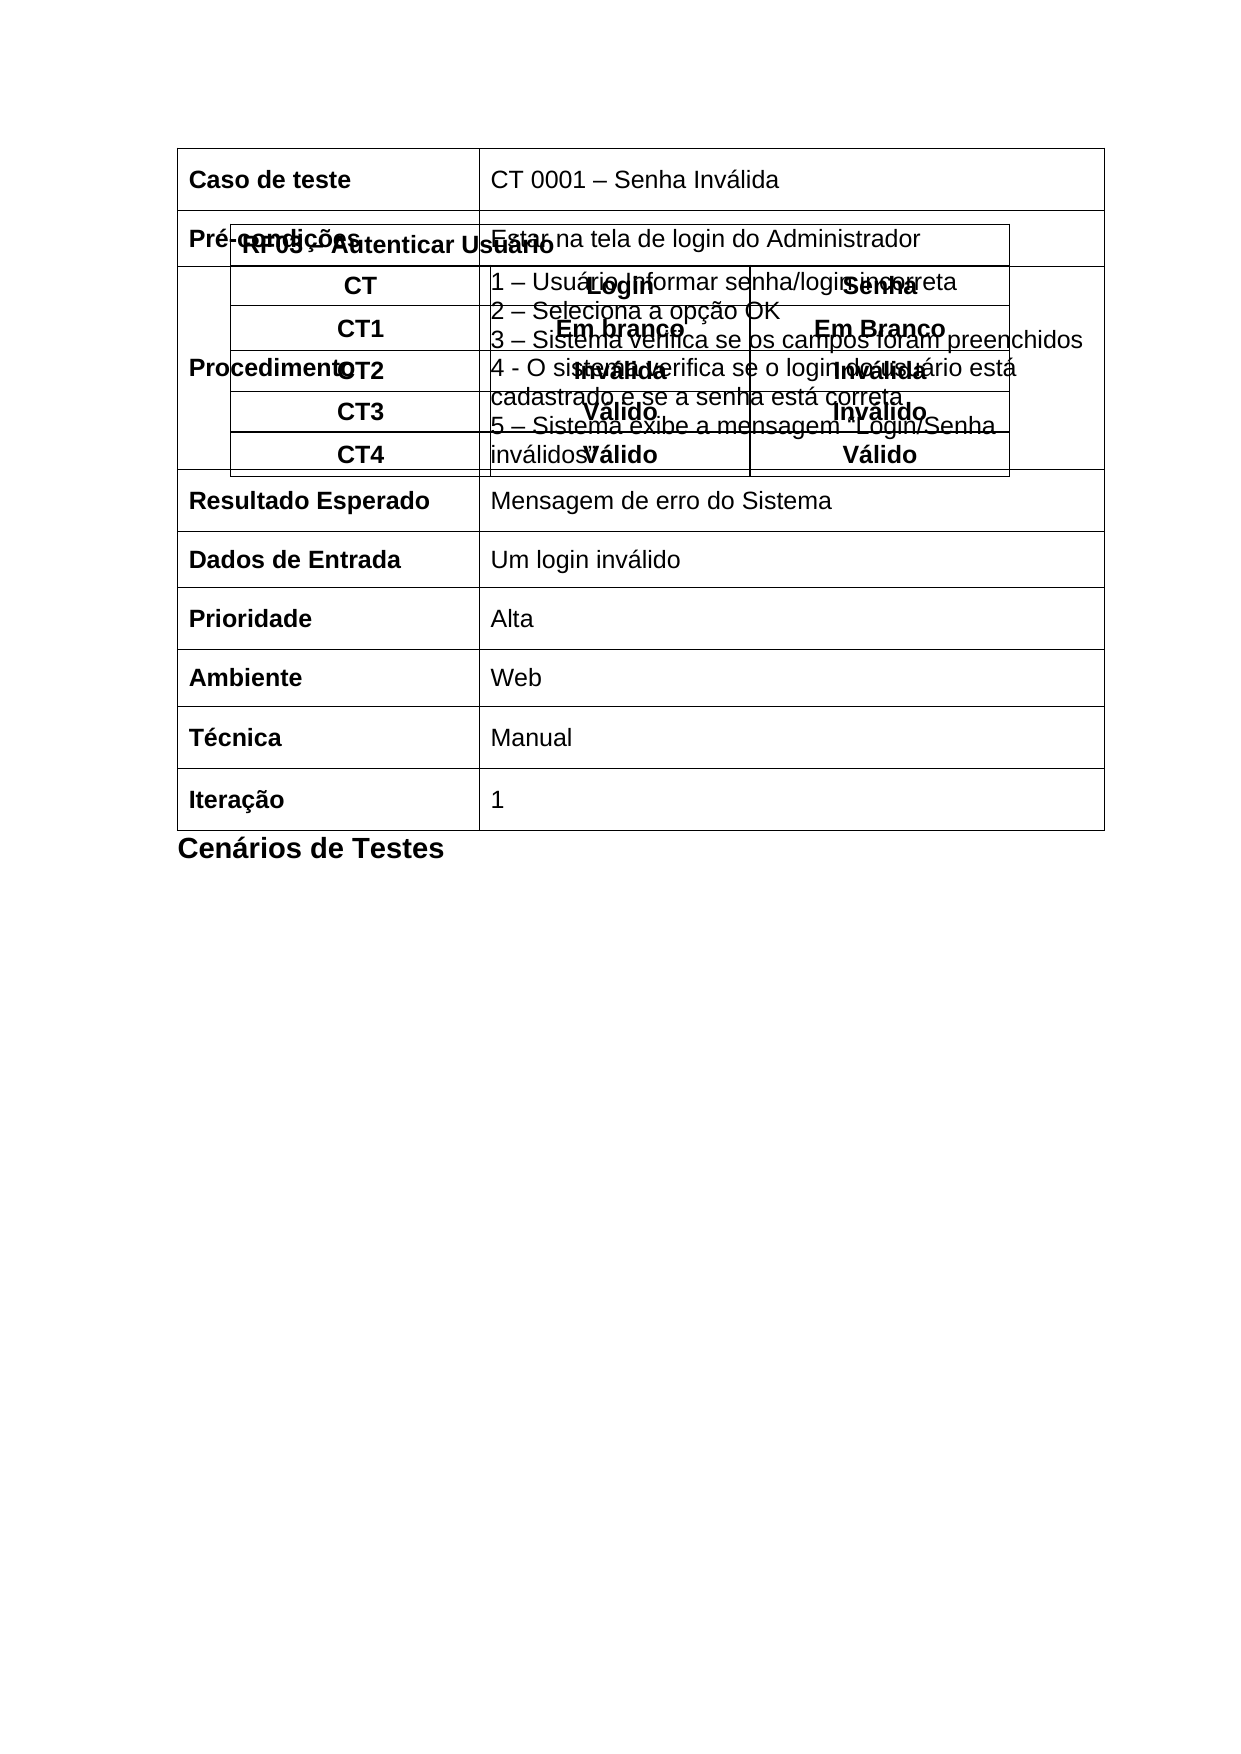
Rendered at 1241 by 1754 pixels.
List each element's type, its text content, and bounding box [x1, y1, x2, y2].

table_cell Login [491, 266, 749, 305]
text Cenários de Testes [177, 831, 1063, 864]
table_cell Mensagem de erro do Sistema [480, 470, 1104, 531]
table_cell CT4 [231, 433, 490, 476]
table_cell CT3 [231, 392, 490, 431]
table_cell Inválida [751, 351, 1009, 391]
table_cell Ambiente [178, 650, 479, 706]
table_cell Manual [480, 707, 1104, 768]
table_cell Em branco [491, 306, 749, 349]
table_cell Inválida [491, 351, 749, 391]
table_cell Técnica [178, 707, 479, 768]
table_cell CT2 [231, 351, 490, 391]
table_cell Um login inválido [480, 532, 1104, 587]
table_cell Iteração [178, 769, 479, 830]
table_cell 1 – Usuário Informar senha/login incorreta 2 – Seleciona a opção OK 3 – Sistema verifica se os campos foram preenchidos 4 - O sistema verifica se o login do usuário está cadastrado e se a senha está correta 5 – Sistema exibe a mensagem “Login/Senha inválidos” [1010, 267, 1104, 468]
table_header RF03 – Autenticar Usuário [231, 225, 1009, 264]
table_cell Dados de Entrada [178, 532, 479, 587]
table_cell Web [480, 650, 1104, 706]
table_cell Prioridade [178, 588, 479, 649]
table_cell Válido [751, 433, 1009, 476]
table_cell Alta [480, 588, 1104, 649]
table_header CT 0001 – Senha Inválida [480, 149, 1104, 210]
table_cell Procedimento [178, 267, 230, 468]
table_cell Inválido [751, 392, 1009, 431]
table_cell Estar na tela de login do Administrador [480, 211, 1104, 266]
table_cell Resultado Esperado [178, 470, 479, 531]
table_cell Válido [491, 392, 749, 431]
table_cell Pré-condições [178, 211, 479, 266]
table_cell 1 [480, 769, 1104, 830]
table_cell CT [231, 266, 490, 305]
table_header Caso de teste [178, 149, 479, 210]
table_cell CT1 [231, 306, 490, 349]
table_cell Senha [751, 266, 1009, 305]
table_cell Em Branco [751, 306, 1009, 349]
table_cell Válido [491, 433, 749, 476]
